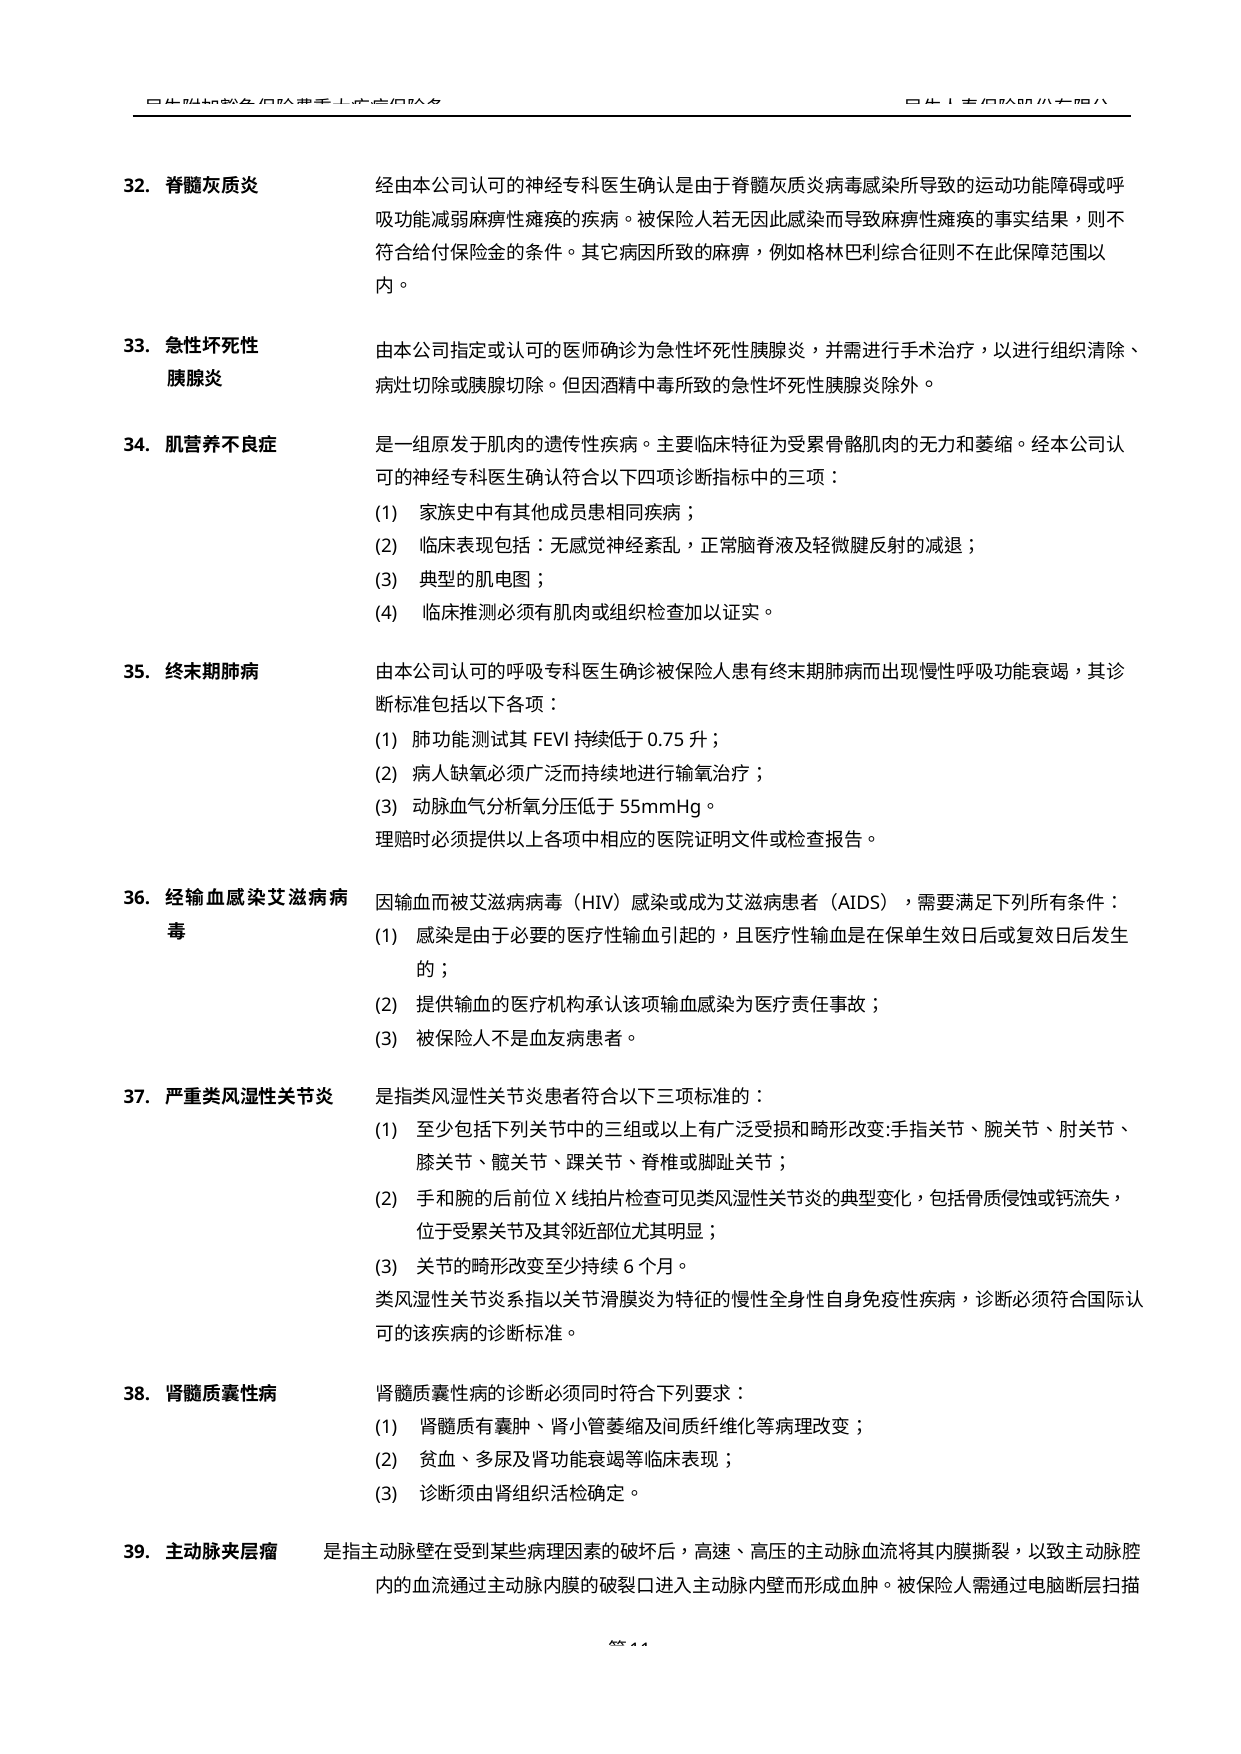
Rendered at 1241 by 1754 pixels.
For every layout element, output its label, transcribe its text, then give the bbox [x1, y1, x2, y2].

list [123, 1538, 1141, 1597]
list 家族史中有其他成员患相同疾病； [375, 499, 1159, 525]
list 提供输血的医疗机构承认该项输血感染为医疗责任事故； [375, 991, 1159, 1017]
text 理赔时必须提供以上各项中相应的医院证明文件或检查报告。 [375, 827, 1159, 852]
list 感染是由于必要的医疗性输血引起的，且医疗性输血是在保单生效日后或复效日后发生的； [375, 923, 1129, 982]
list 严重类风湿性关节炎 是指类风湿性关节炎患者符合以下三项标准的： [123, 1083, 1159, 1108]
list 诊断须由肾组织活检确定。 [375, 1480, 1159, 1506]
list 贫血、多尿及肾功能衰竭等临床表现； [375, 1447, 1159, 1472]
list 病人缺氧必须广泛而持续地进行输氧治疗； [375, 760, 1159, 785]
list 临床推测必须有肌肉或组织检查加以证实。 [375, 600, 1159, 625]
list 肌营养不良症 是一组原发于肌肉的遗传性疾病。主要临床特征为受累骨骼肌肉的无力和萎缩。经本公司认可的神经专科医生确认符合以下四项诊断指标中的三项： [123, 431, 1141, 490]
list 至少包括下列关节中的三组或以上有广泛受损和畸形改变:手指关节、腕关节、肘关节、膝关节、髋关节、踝关节、脊椎或脚趾关节； [375, 1116, 1139, 1175]
subtitle 经输血感染艾滋病病毒 [123, 885, 353, 943]
list 关节的畸形改变至少持续 6 个月。 [375, 1253, 1159, 1279]
list 终末期肺病 由本公司认可的呼吸专科医生确诊被保险人患有终末期肺病而出现慢性呼吸功能衰竭，其诊断标准包括以下各项： [123, 658, 1141, 717]
list 肾髓质有囊肿、肾小管萎缩及间质纤维化等病理改变； [375, 1413, 1159, 1439]
list 肾髓质囊性病 肾髓质囊性病的诊断必须同时符合下列要求： [123, 1380, 1159, 1405]
text 因输血而被艾滋病病毒（HIV）感染或成为艾滋病患者（AIDS），需要满足下列所有条件： [375, 889, 1159, 915]
list 手和腕的后前位X 线拍片检查可见类风湿性关节炎的典型变化，包括骨质侵蚀或钙流失， 位于受累关节及其邻近部位尤其明显； [375, 1185, 1147, 1244]
subtitle 急性坏死性胰腺炎 [123, 332, 259, 391]
text 由本公司指定或认可的医师确诊为急性坏死性胰腺炎，并需进行手术治疗，以进行组织清除、病灶切除或胰腺切除。但因酒精中毒所致的急性坏死性胰腺炎除外。 [375, 337, 1144, 398]
list 被保险人不是血友病患者。 [375, 1025, 1159, 1050]
list 肺功能测试其FEVl 持续低于 0.75 升； [375, 727, 1159, 752]
text 类风湿性关节炎系指以关节滑膜炎为特征的慢性全身性自身免疫性疾病，诊断必须符合国际认可的该疾病的诊断标准。 [375, 1287, 1145, 1346]
list 脊髓灰质炎 经由本公司认可的神经专科医生确认是由于脊髓灰质炎病毒感染所导致的运动功能障碍或呼吸功能减弱麻痹性瘫痪的疾病。被保险人若无因此感染而导致麻痹性瘫痪的事实结果，则不符合给付保险金的条件。其它病因所致的麻痹，例如格林巴利综合征则不在此保障范围以内。 [123, 173, 1141, 298]
list 动脉血气分析氧分压低于 55mmHg。 [375, 793, 1159, 819]
list 典型的肌电图； [375, 566, 1159, 592]
list 临床表现包括：无感觉神经紊乱，正常脑脊液及轻微腱反射的减退； [375, 533, 1159, 558]
